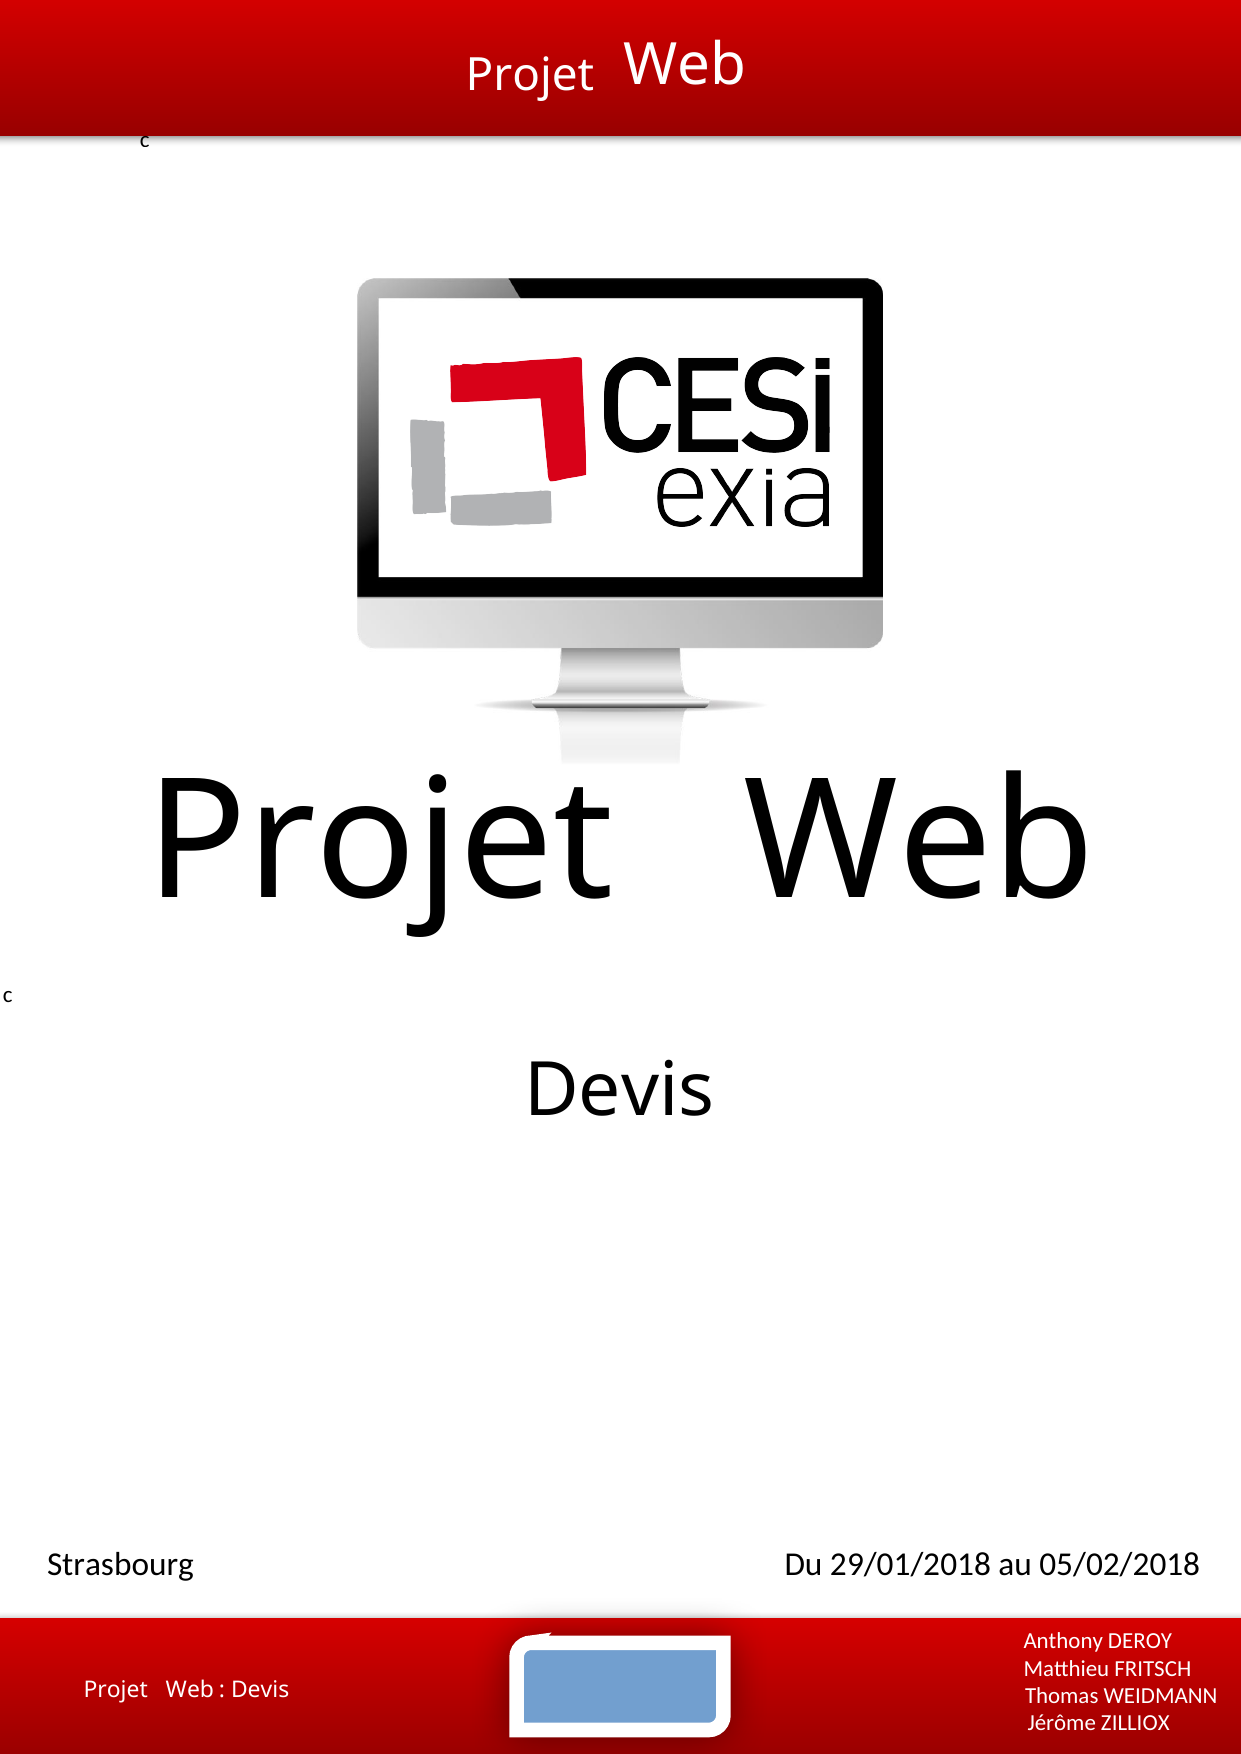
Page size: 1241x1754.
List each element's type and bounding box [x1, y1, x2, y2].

picture [357, 278, 883, 765]
